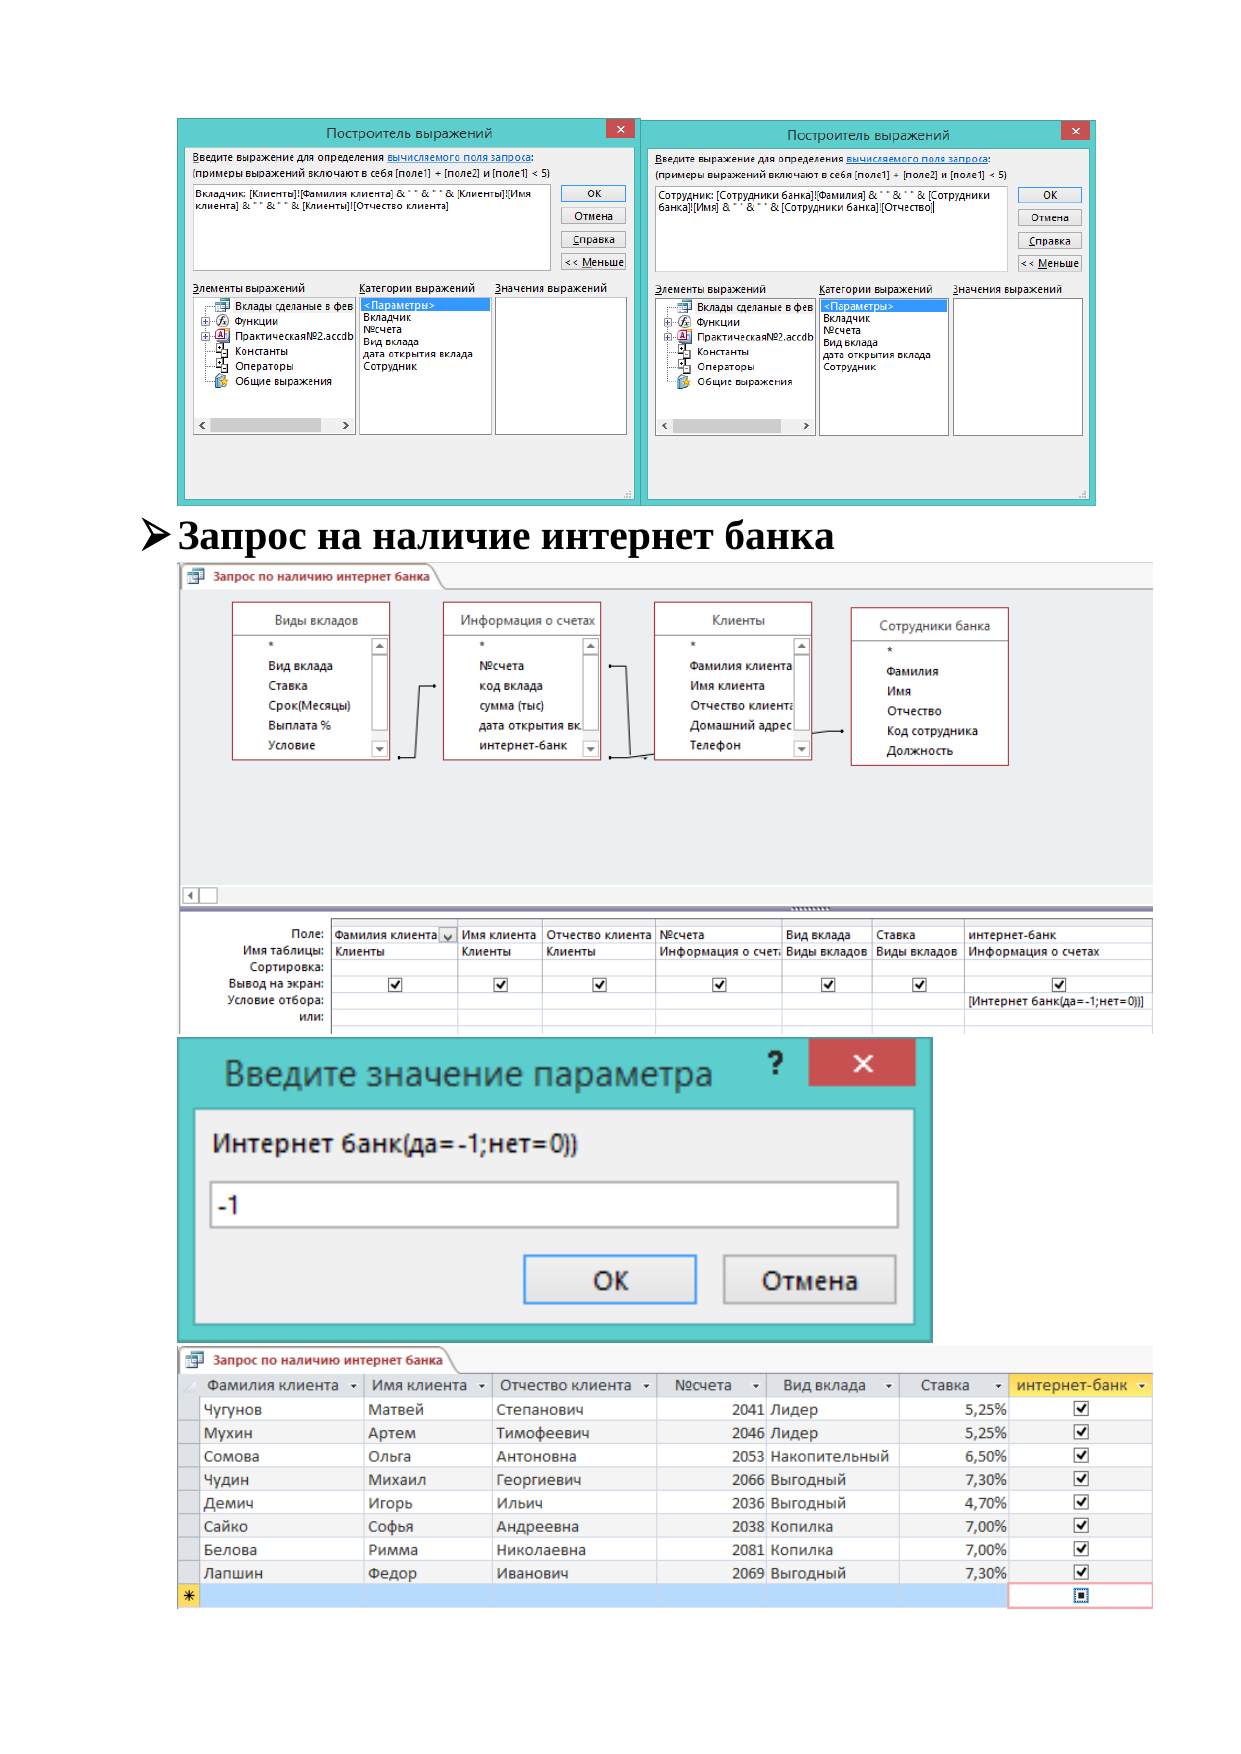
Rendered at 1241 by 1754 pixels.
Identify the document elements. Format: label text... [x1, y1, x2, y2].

picture [177, 562, 1153, 1034]
picture [177, 1346, 1153, 1609]
picture [177, 118, 1096, 506]
picture [177, 1037, 933, 1343]
